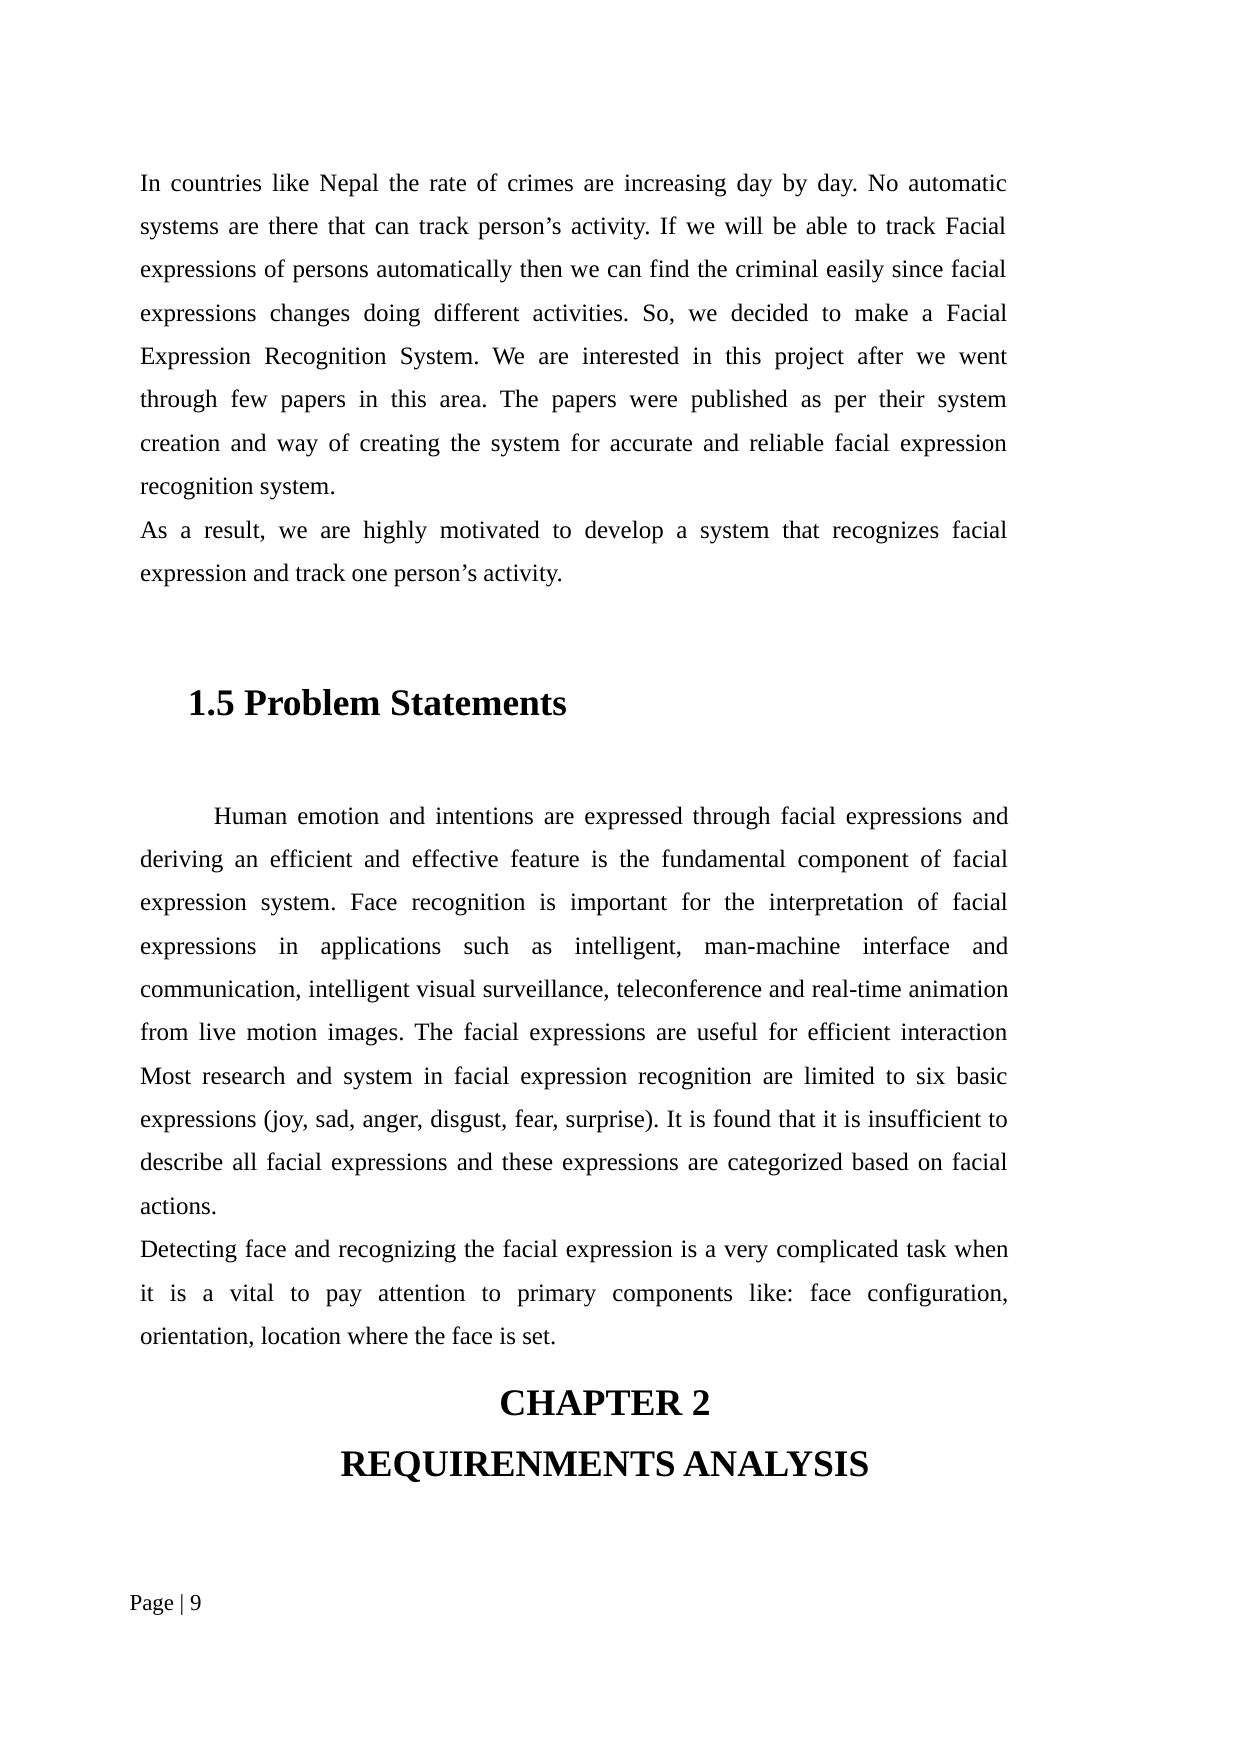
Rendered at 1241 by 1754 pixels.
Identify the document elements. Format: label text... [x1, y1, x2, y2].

text Human emotion and intentions are expressed through facial expressions and deriving an efficient and effective feature is the fundamental component of facial expression system. Face recognition is important for the interpretation of facial expressions in applications such as intelligent, man-machine interface and communication, intelligent visual surveillance, teleconference and real-time animation from live motion images. The facial expressions are useful for efficient interaction Most research and system in facial expression recognition are limited to six basic expressions (joy, sad, anger, disgust, fear, surprise). It is found that it is insufficient to describe all facial expressions and these expressions are categorized based on facial actions. [140, 801, 1009, 1219]
subtitle CHAPTER 2 [128, 1381, 1082, 1424]
subtitle 1.5 Problem Statements [188, 680, 1082, 723]
subtitle REQUIRENMENTS ANALYSIS [128, 1441, 1082, 1484]
text Detecting face and recognizing the facial expression is a very complicated task when it is a vital to pay attention to primary components like: face configuration, orientation, location where the face is set. [140, 1234, 1009, 1350]
text As a result, we are highly motivated to develop a system that recognizes facial expression and track one person’s activity. [140, 515, 1008, 587]
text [140, 168, 1008, 500]
